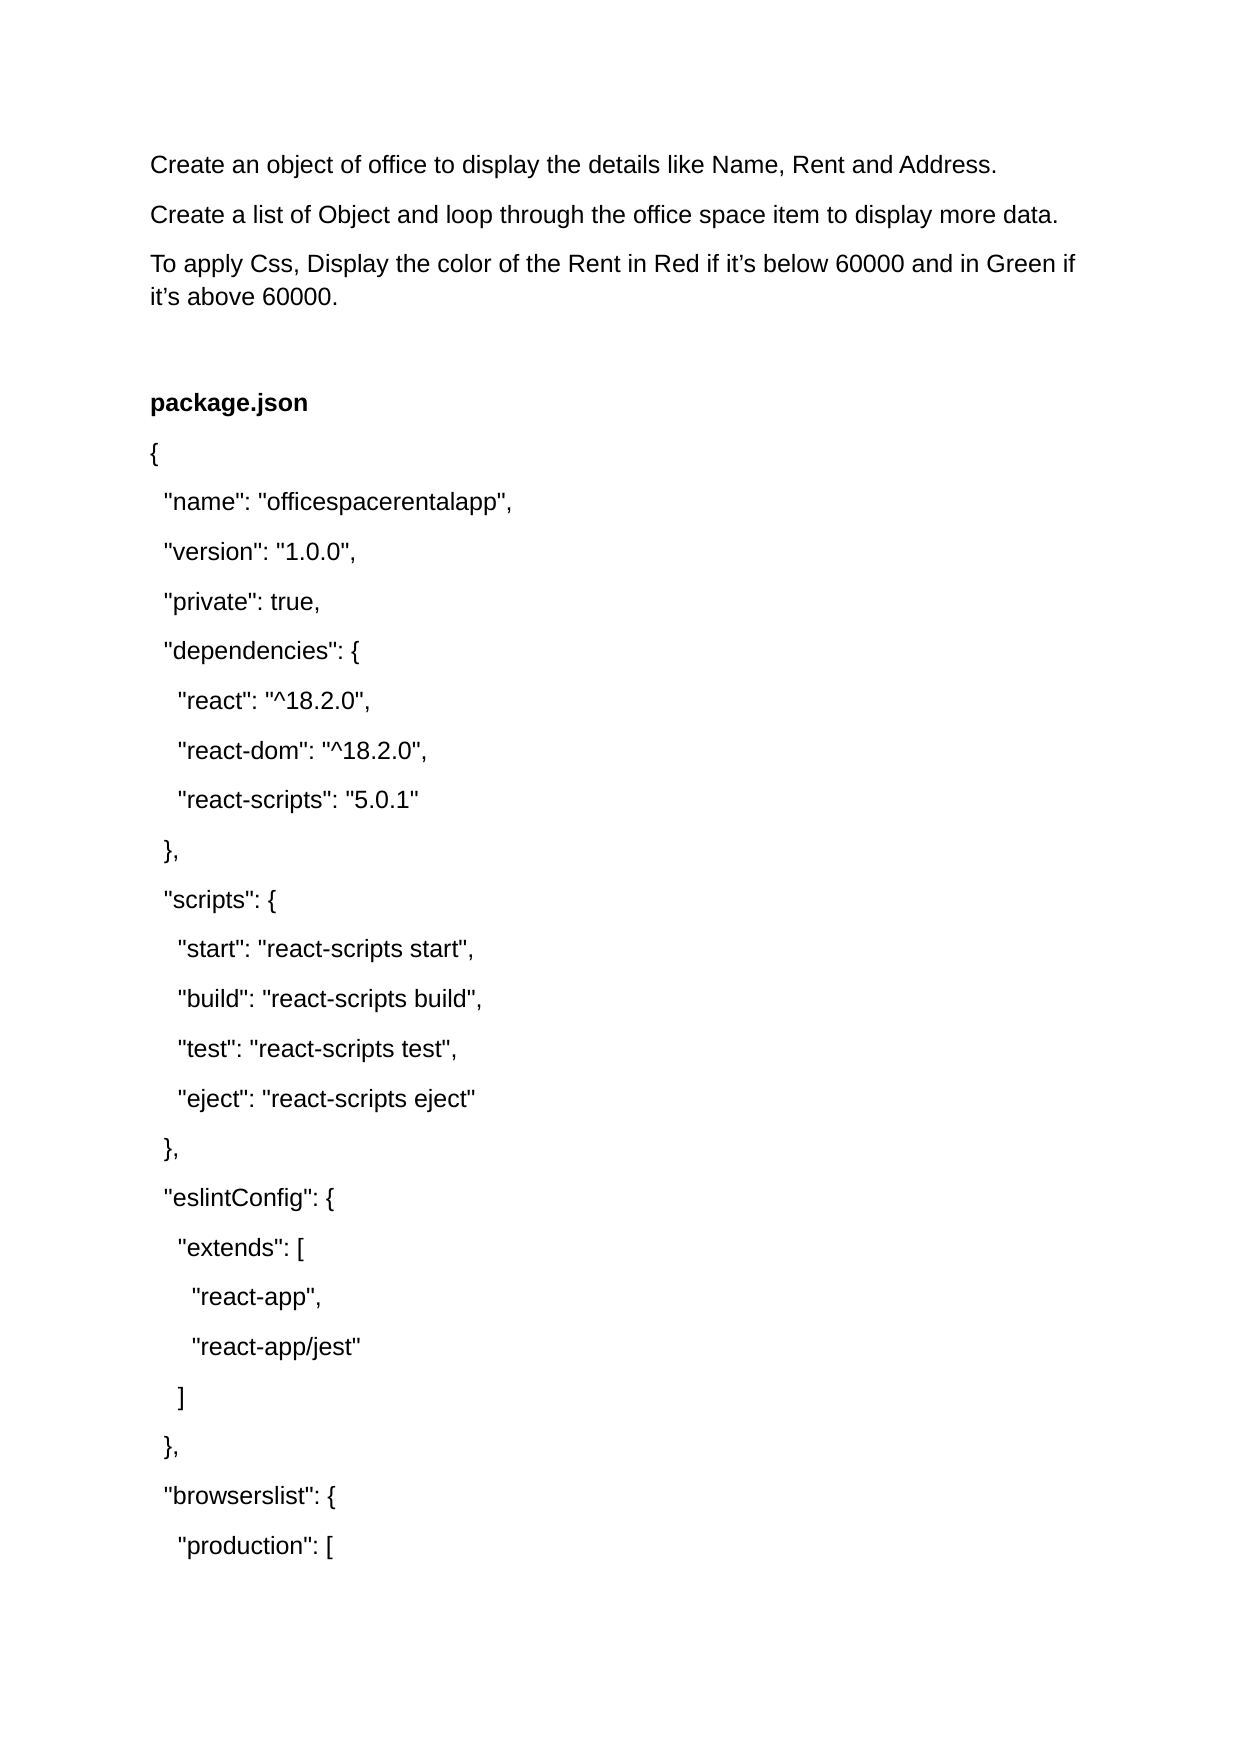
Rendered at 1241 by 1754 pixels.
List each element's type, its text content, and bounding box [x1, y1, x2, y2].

text "dependencies": { [150, 636, 1090, 665]
text ] [150, 1382, 1090, 1410]
text "react-scripts": "5.0.1" [150, 785, 1090, 814]
text "extends": [ [150, 1233, 1090, 1261]
text "react-dom": "^18.2.0", [150, 736, 1090, 764]
text "scripts": { [150, 885, 1090, 913]
text }, [150, 1133, 1090, 1162]
text { [150, 438, 1090, 466]
text "version": "1.0.0", [150, 537, 1090, 566]
text Create an object of office to display the details like Name, Rent and Address. [150, 150, 1090, 179]
text "start": "react-scripts start", [150, 934, 1090, 963]
text "react-app", [150, 1282, 1090, 1311]
text "eject": "react-scripts eject" [150, 1083, 1090, 1112]
text To apply Css, Display the color of the Rent in Red if it’s below 60000 and in Green if it’s above 60000. [150, 249, 1090, 311]
text }, [150, 835, 1090, 864]
text "browserslist": { [150, 1481, 1090, 1510]
text "build": "react-scripts build", [150, 984, 1090, 1013]
text "eslintConfig": { [150, 1183, 1090, 1212]
text "test": "react-scripts test", [150, 1034, 1090, 1063]
text "private": true, [150, 587, 1090, 615]
text "react": "^18.2.0", [150, 686, 1090, 715]
text package.json [150, 388, 1090, 417]
text "react-app/jest" [150, 1332, 1090, 1361]
text "production": [ [150, 1531, 1090, 1559]
text "name": "officespacerentalapp", [150, 487, 1090, 516]
text }, [150, 1431, 1090, 1460]
text Create a list of Object and loop through the office space item to display more data. [150, 200, 1090, 228]
